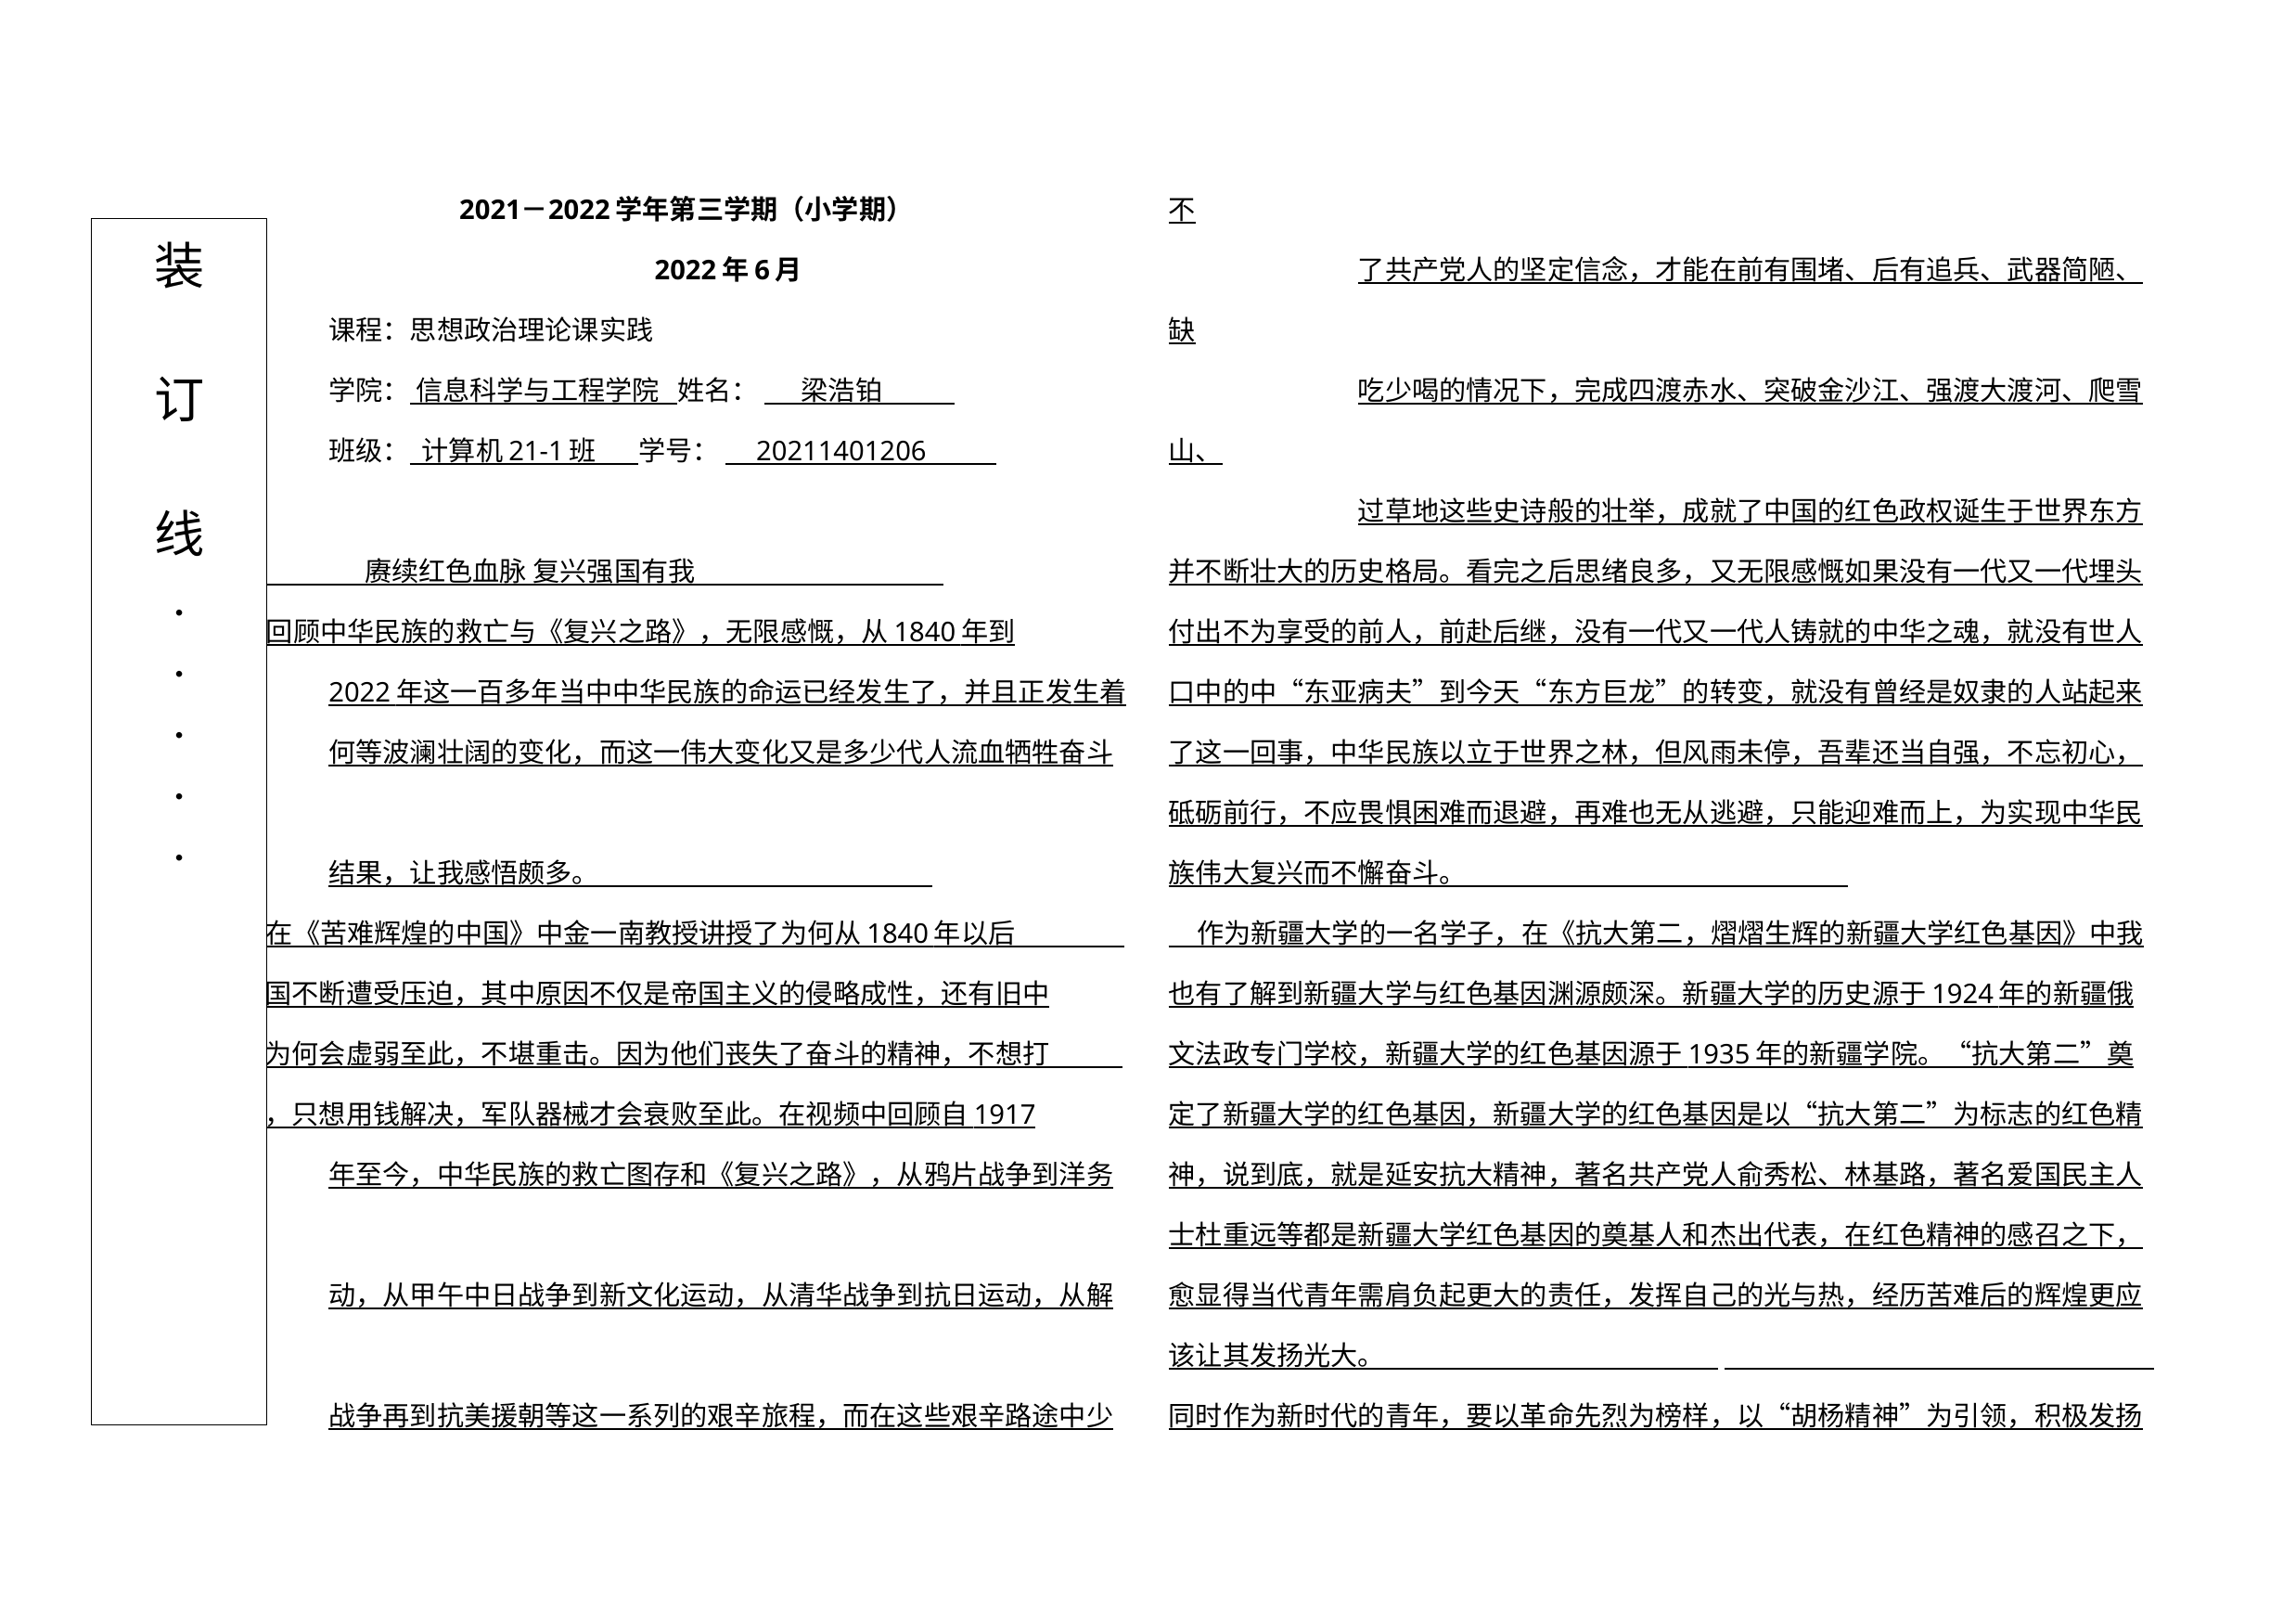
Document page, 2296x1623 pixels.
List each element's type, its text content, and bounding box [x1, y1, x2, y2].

text 国为何会虚弱至此，不堪重击。因为他们丧失了奋斗的精神，不想打 [267, 1023, 1127, 1083]
text 吃少喝的情况下，完成四渡赤水、突破金沙江、强渡大渡河、爬雪山、 [1168, 359, 2157, 480]
text 动，从甲午中日战争到新文化运动，从清华战争到抗日运动，从解放 [267, 1264, 1127, 1385]
text 结果，让我感悟颇多。 [267, 842, 1127, 902]
text 中国不断遭受压迫，其中原因不仅是帝国主义的侵略成性，还有旧中 [267, 962, 1127, 1023]
text 在《苦难辉煌的中国》中金一南教授讲授了为何从1840年以后 [267, 902, 1127, 962]
text 仗，只想用钱解决，军队器械才会衰败至此。在视频中回顾自1917 [267, 1083, 1127, 1143]
text 过草地这些史诗般的壮举，成就了中国的红色政权诞生于世界东方并不断壮大的历史格局。看完之后思绪良多，又无限感慨如果没有一代又一代埋头付出不为享受的前人，前赴后继，没有一代又一代人铸就的中华之魂，就没有世人口中的中“东亚病夫”到今天“东方巨龙”的转变，就没有曾经是奴隶的人站起来了这一回事，中华民族以立于世界之林，但风雨未停，吾辈还当自强，不忘初心，砥砺前行，不应畏惧困难而退避，再难也无从逃避，只能迎难而上，为实现中华民族伟大复兴而不懈奋斗。 [1168, 480, 2157, 902]
text 2022年6月 [267, 238, 1127, 299]
text 何等波澜壮阔的变化，而这一伟大变化又是多少代人流血牺牲奋斗的 [267, 721, 1127, 842]
text 赓续红色血脉 复兴强国有我 [267, 540, 1127, 600]
text 班级： 计算机21-1班 学号： 20211401206 [267, 419, 1127, 480]
text 学院： 信息科学与工程学院 姓名： 梁浩铂 [267, 359, 1127, 419]
text 2021－2022学年第三学期（小学期） [139, 178, 1127, 238]
text 回顾中华民族的救亡与《复兴之路》，无限感慨，从1840年到 [267, 600, 1127, 661]
text 2022年这一百多年当中中华民族的命运已经发生了，并且正发生着 [267, 661, 1127, 721]
text 战争再到抗美援朝等这一系列的艰辛旅程，而在这些艰辛路途中少不 [139, 1385, 1127, 1445]
text 战争再到抗美援朝等这一系列的艰辛旅程，而在这些艰辛路途中少不 [1168, 178, 2157, 238]
text 课程：思想政治理论课实践 [267, 299, 1127, 359]
text 了共产党人的坚定信念，才能在前有围堵、后有追兵、武器简陋、缺 [1168, 238, 2157, 359]
text 年至今，中华民族的救亡图存和《复兴之路》，从鸦片战争到洋务运 [267, 1143, 1127, 1264]
